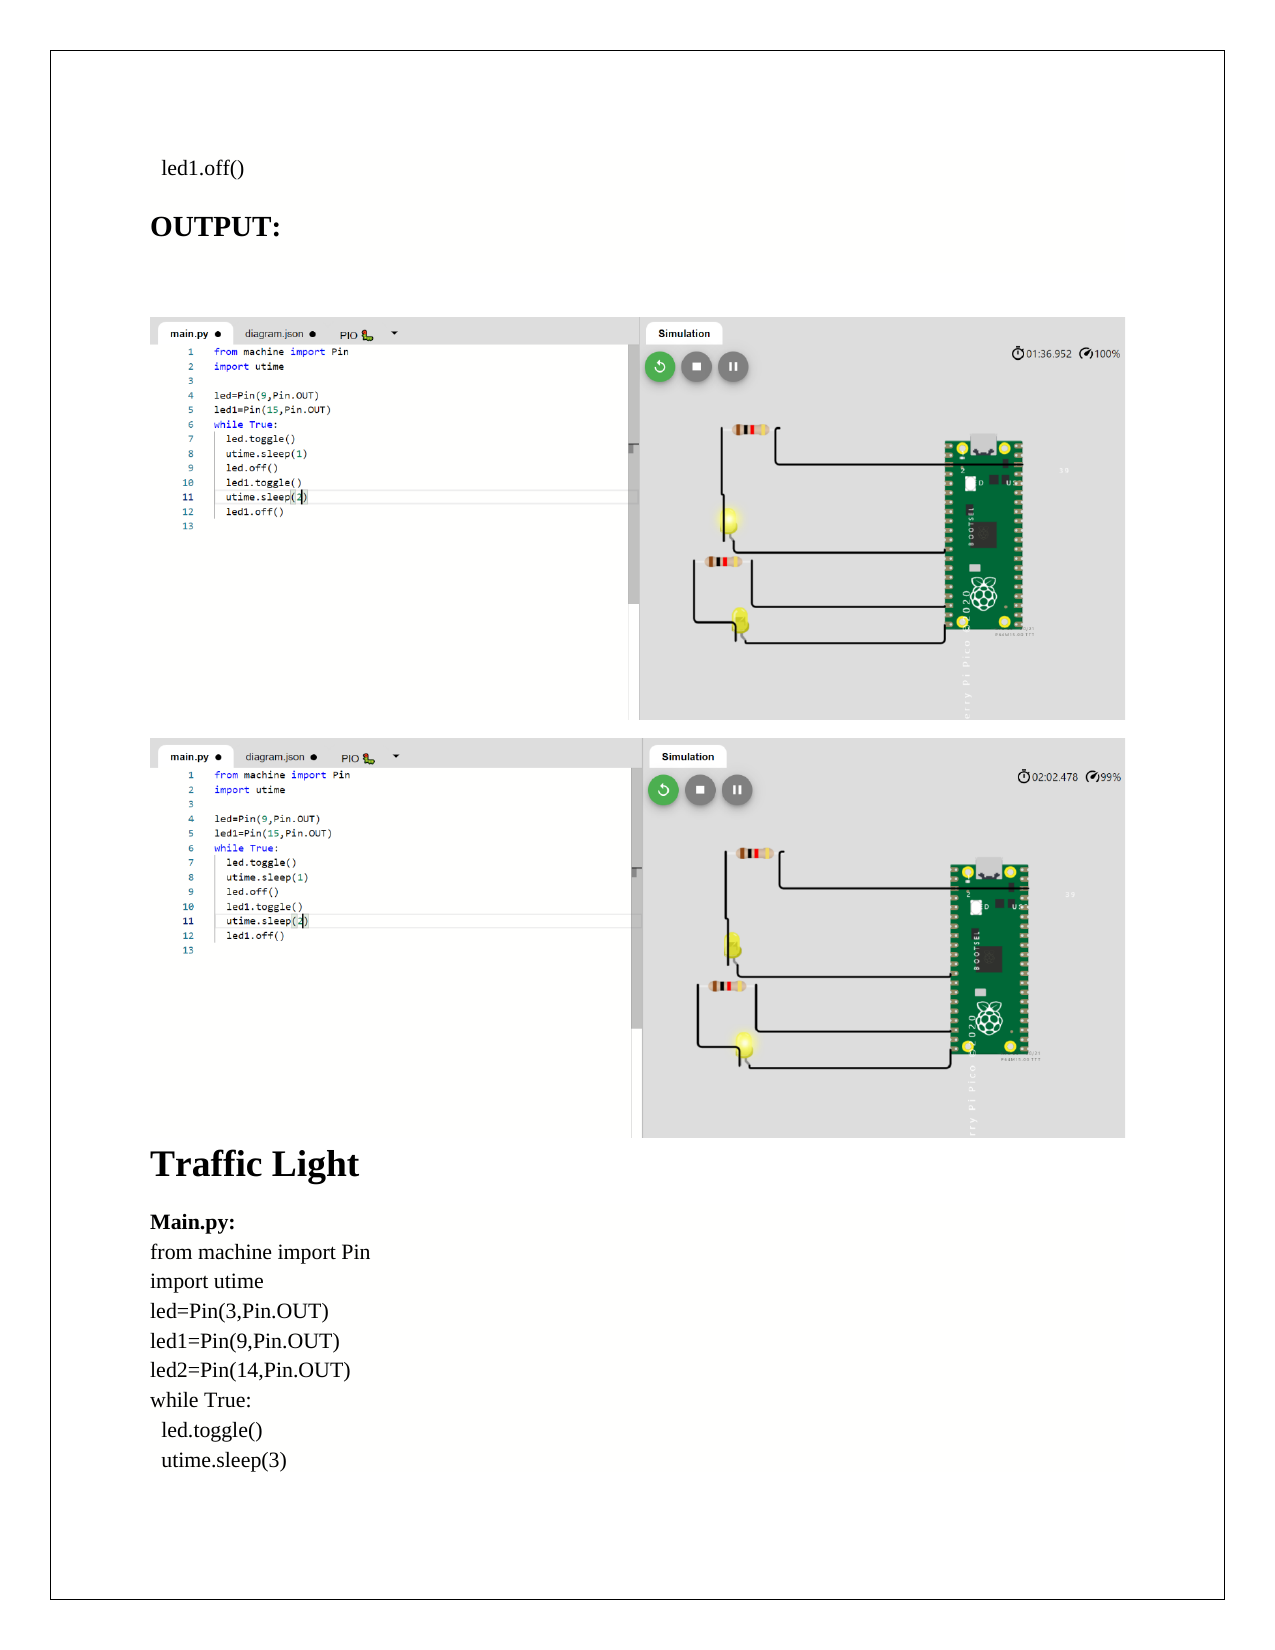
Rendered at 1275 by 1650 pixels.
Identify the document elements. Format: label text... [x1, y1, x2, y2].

text led2=Pin(14,Pin.OUT) [150, 1353, 1125, 1383]
text while True: [150, 1383, 1125, 1412]
text utime.sleep(3) [150, 1442, 1125, 1472]
picture [150, 317, 1125, 720]
text led1.off() [150, 150, 1125, 180]
text OUTPUT: [150, 209, 1125, 243]
picture [150, 738, 1125, 1138]
text led.toggle() [150, 1412, 1125, 1442]
text Traffic Light [150, 1138, 1125, 1184]
text led1=Pin(9,Pin.OUT) [150, 1323, 1125, 1353]
text Main.py: [150, 1204, 1125, 1234]
text led=Pin(3,Pin.OUT) [150, 1294, 1125, 1323]
text import utime [150, 1264, 1125, 1294]
text from machine import Pin [150, 1234, 1125, 1264]
